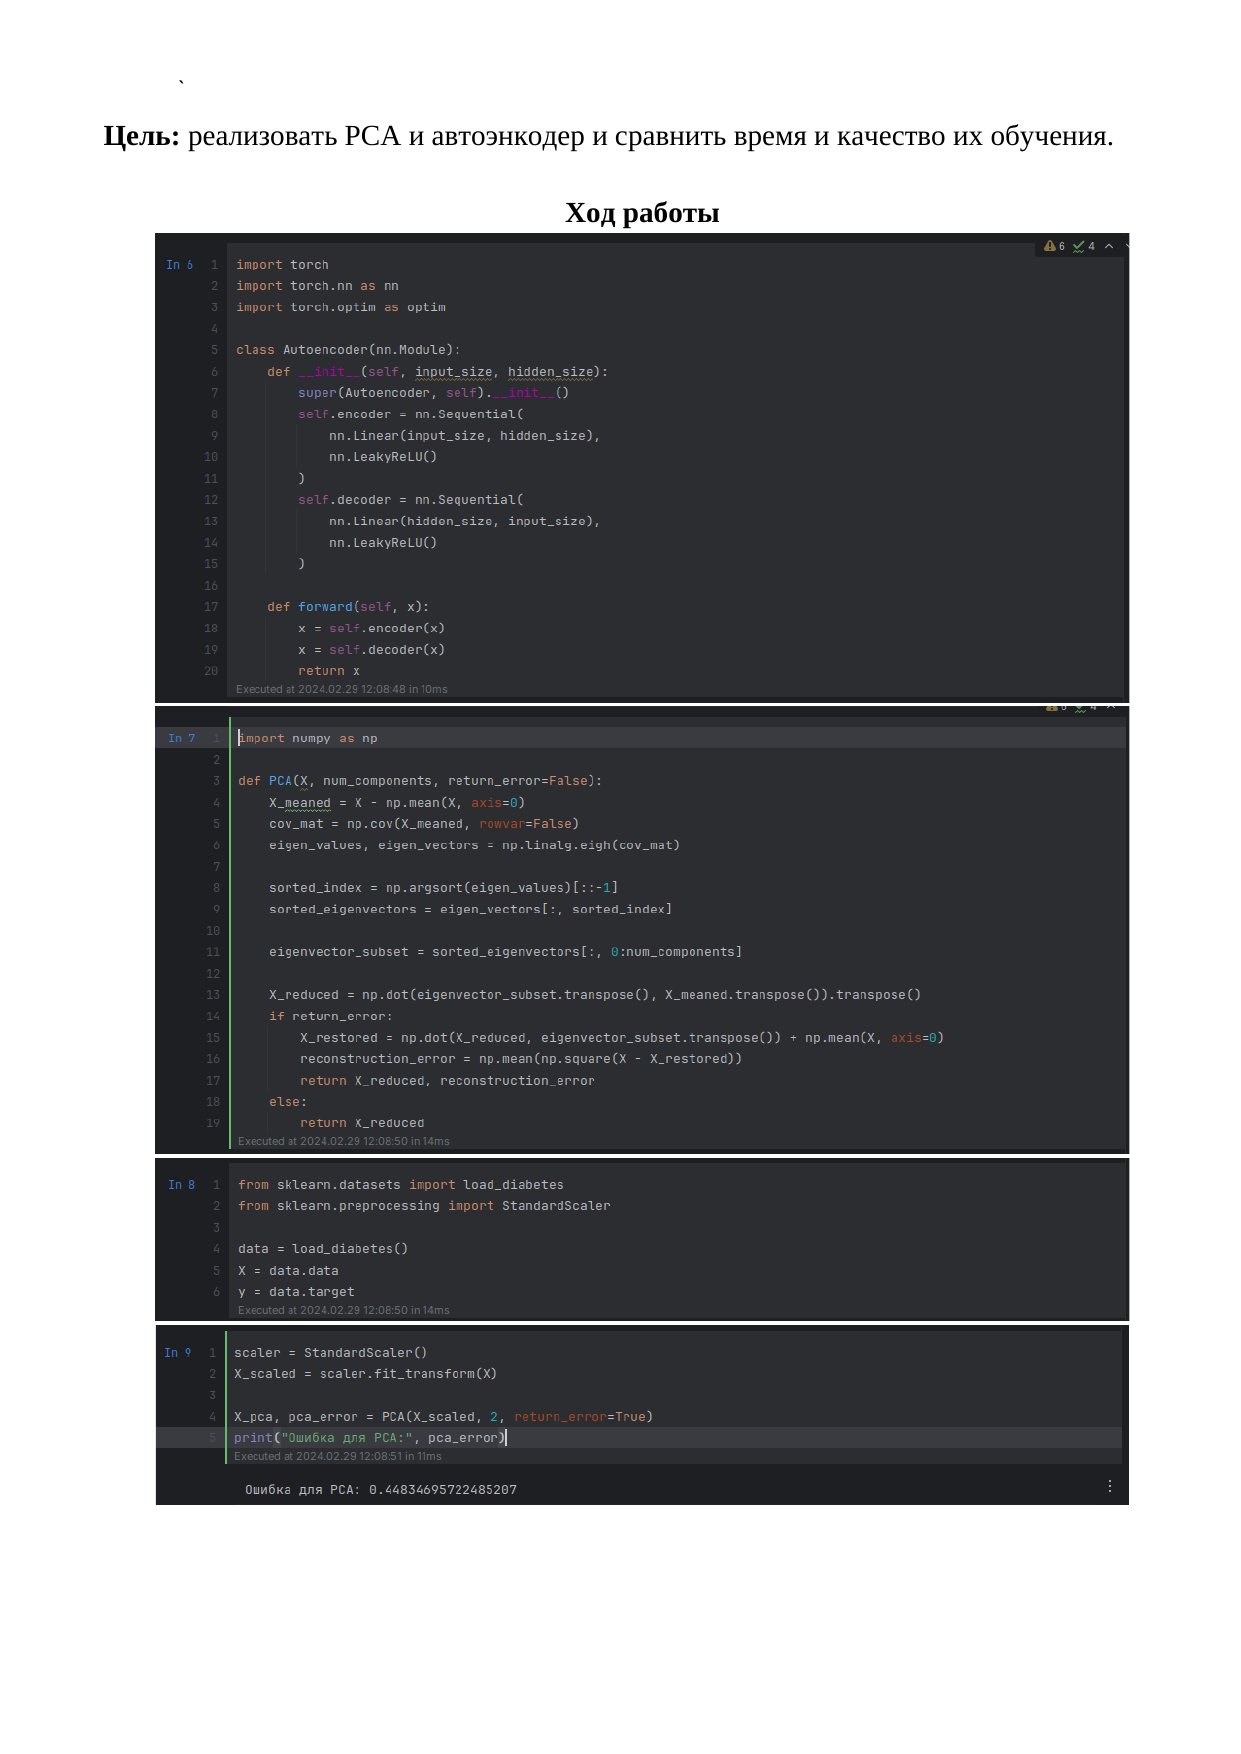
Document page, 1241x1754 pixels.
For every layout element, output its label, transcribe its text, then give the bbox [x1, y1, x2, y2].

picture [155, 706, 1130, 1154]
list Ход работы [103, 195, 1181, 229]
picture [155, 1158, 1130, 1321]
list Цель: реализовать PCA и автоэнкодер и сравнить время и качество их обучения. [103, 118, 1181, 152]
picture [155, 233, 1130, 703]
picture [155, 1325, 1129, 1505]
